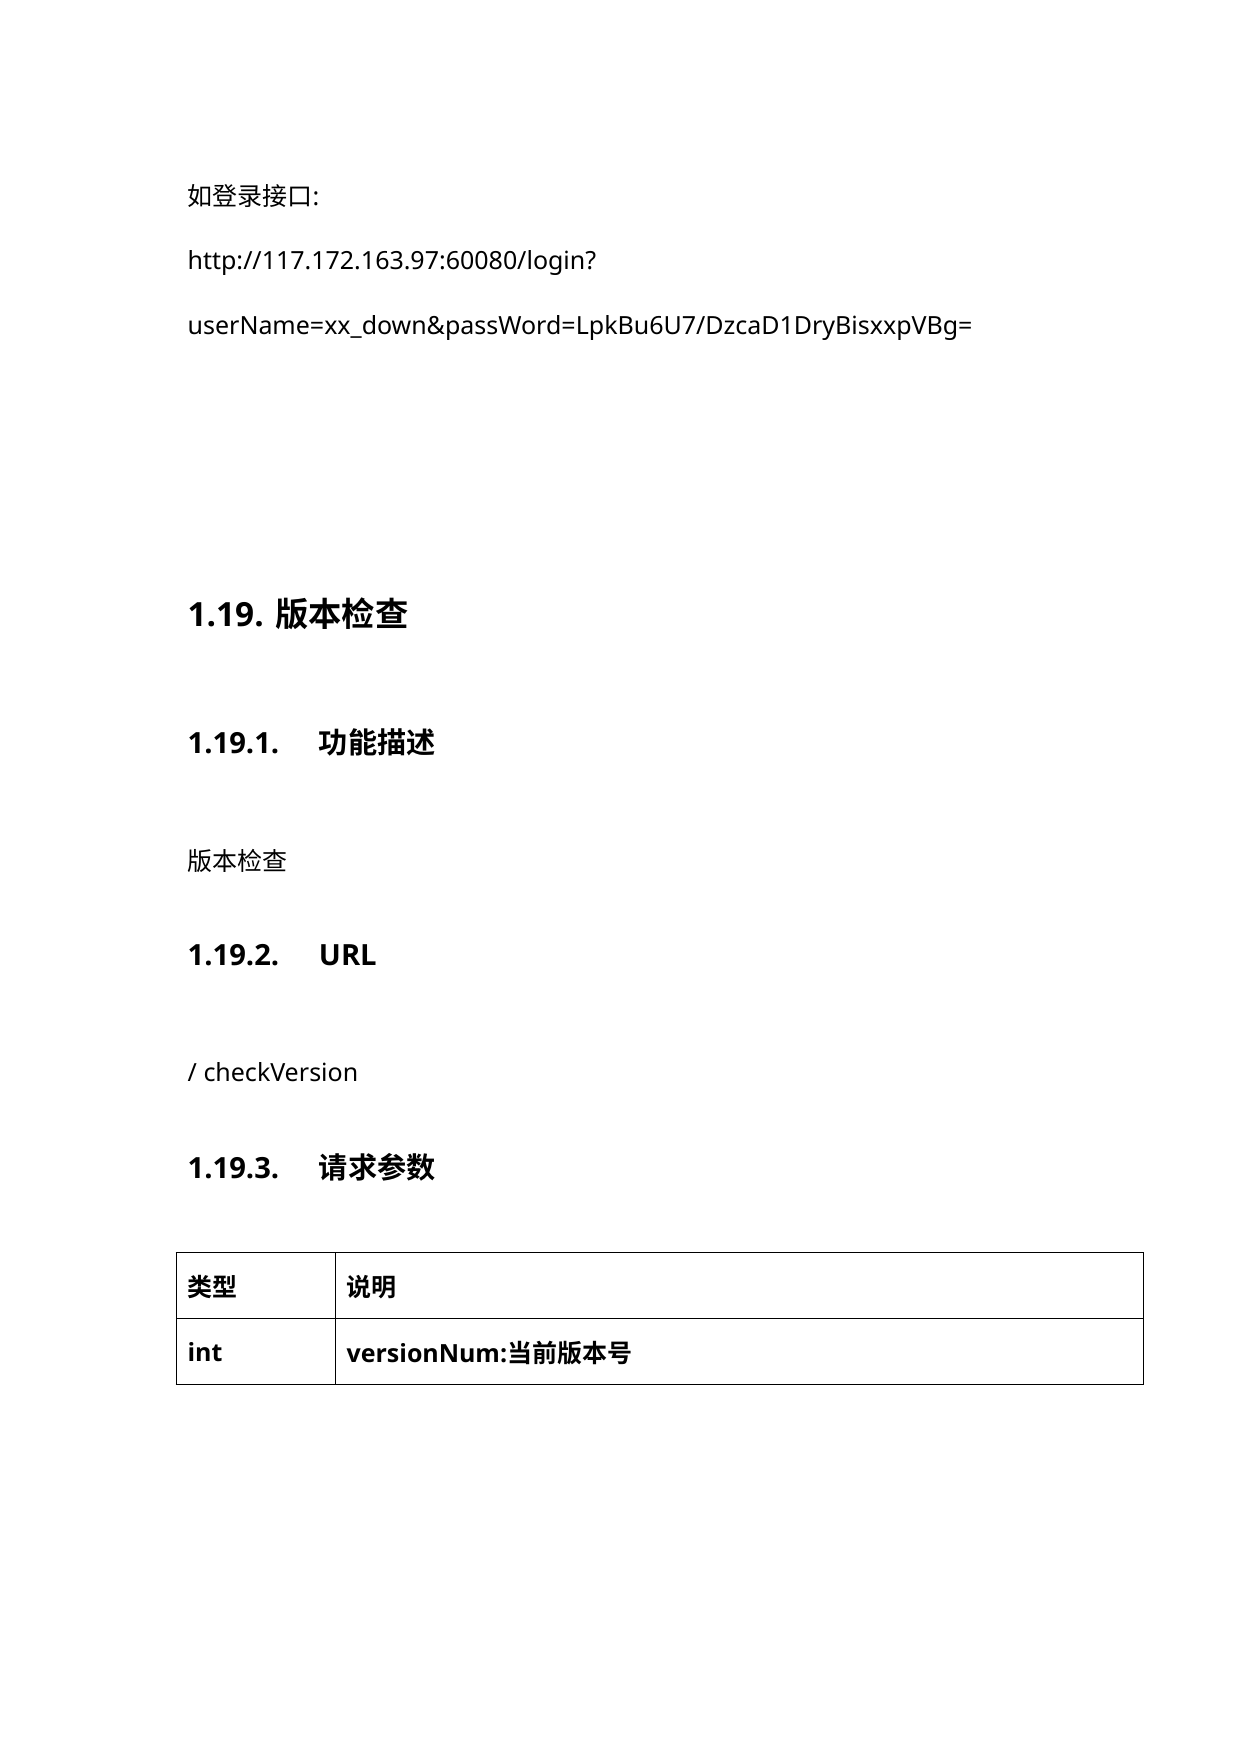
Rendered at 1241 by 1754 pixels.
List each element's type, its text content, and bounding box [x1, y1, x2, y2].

subtitle 版本检查 [187, 579, 1053, 644]
text / checkVersion [187, 1039, 1053, 1104]
subtitle 请求参数 [187, 1133, 1053, 1198]
text 版本检查 [187, 827, 1053, 892]
subtitle URL [187, 922, 1053, 987]
table_cell int [177, 1319, 335, 1384]
table_header 类型 [177, 1253, 335, 1318]
text 如登录接口: [187, 162, 1053, 227]
table_header 说明 [336, 1253, 1143, 1318]
text http://117.172.163.97:60080/login?userName=xx_down&passWord=LpkBu6U7/DzcaD1DryBisxxpVBg= [187, 227, 1053, 357]
table_cell versionNum:当前版本号 [336, 1319, 1143, 1384]
subtitle 功能描述 [187, 708, 1053, 773]
